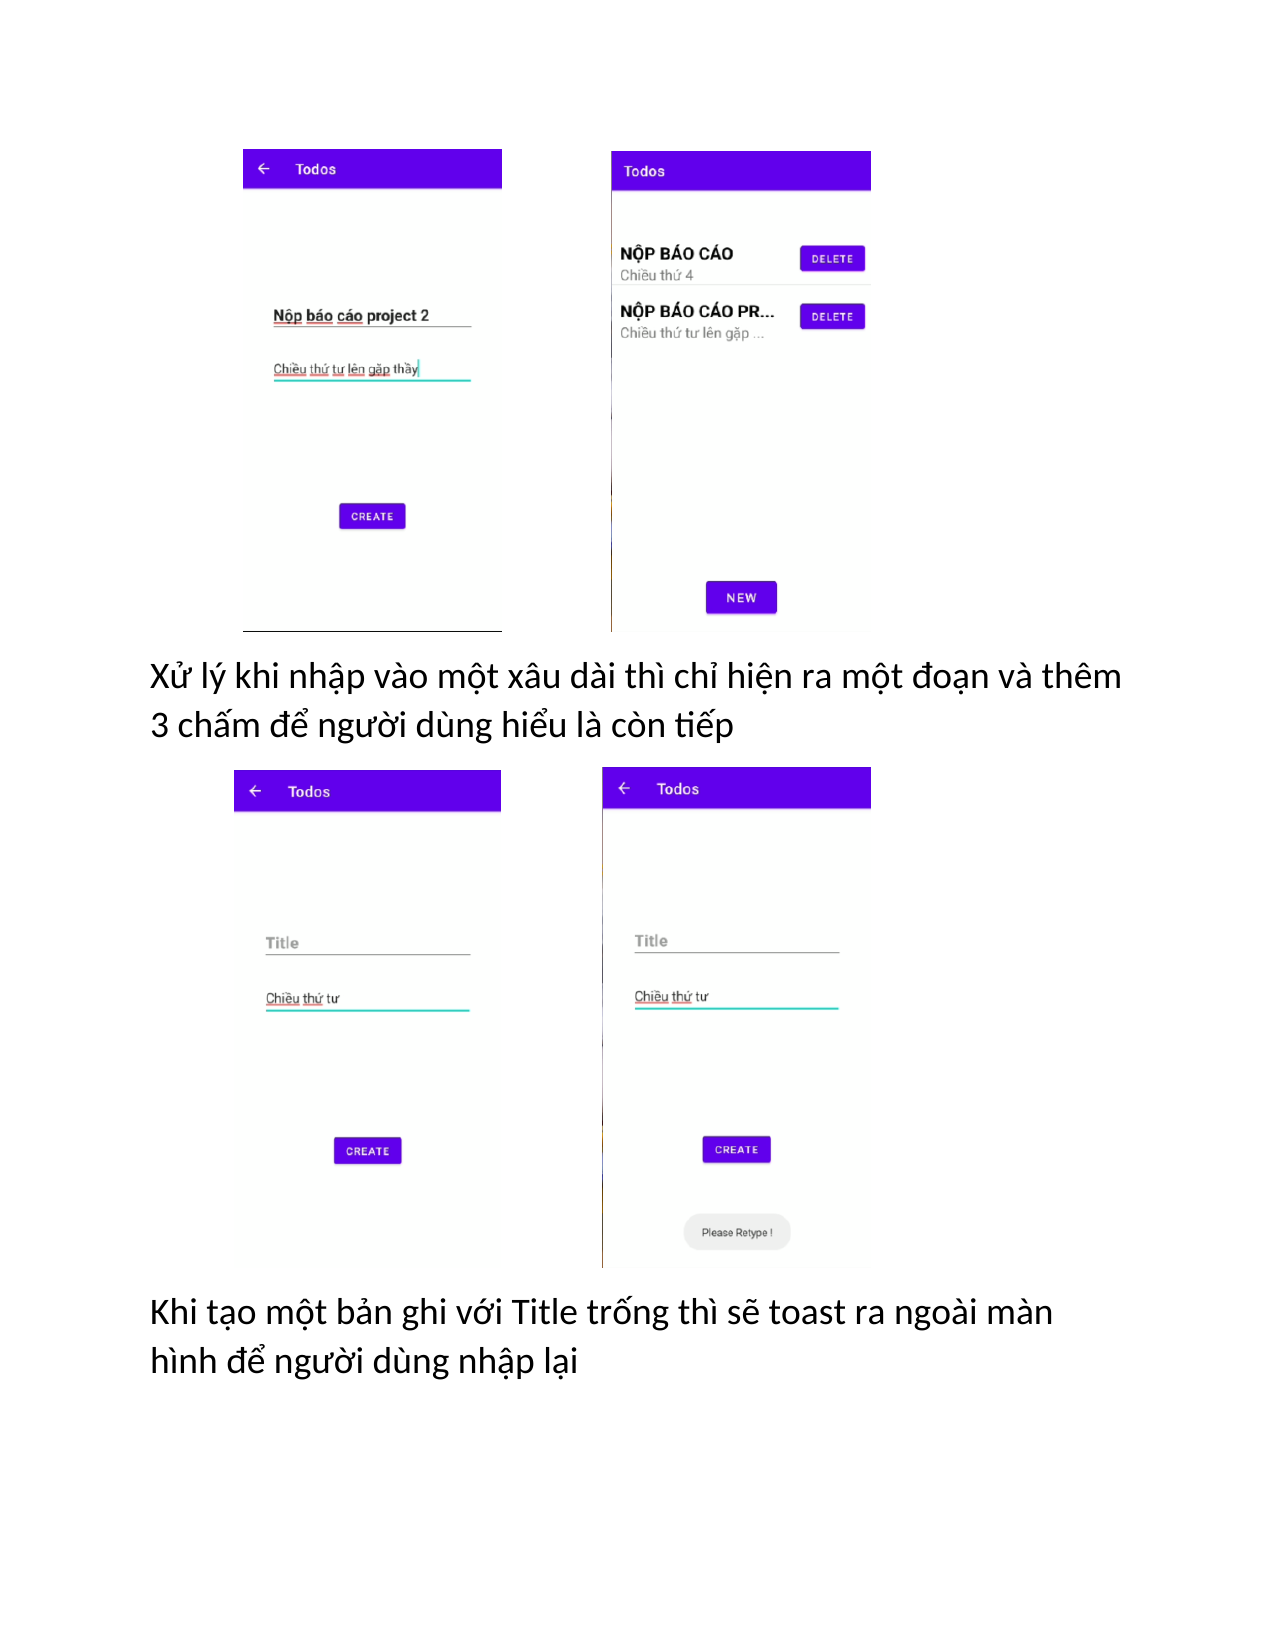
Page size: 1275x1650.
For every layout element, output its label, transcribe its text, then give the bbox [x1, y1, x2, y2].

text Xử lý khi nhập vào một xâu dài thì chỉ hiện ra một đoạn và thêm 3 chấm để người dùng hiểu là còn tiếp [150, 652, 1125, 747]
text Khi tạo một bản ghi với Title trống thì sẽ toast ra ngoài màn hình để người dùng nhập lại [150, 1288, 1125, 1383]
picture [243, 149, 502, 632]
picture [234, 770, 501, 1268]
picture [602, 767, 871, 1268]
picture [611, 151, 871, 632]
